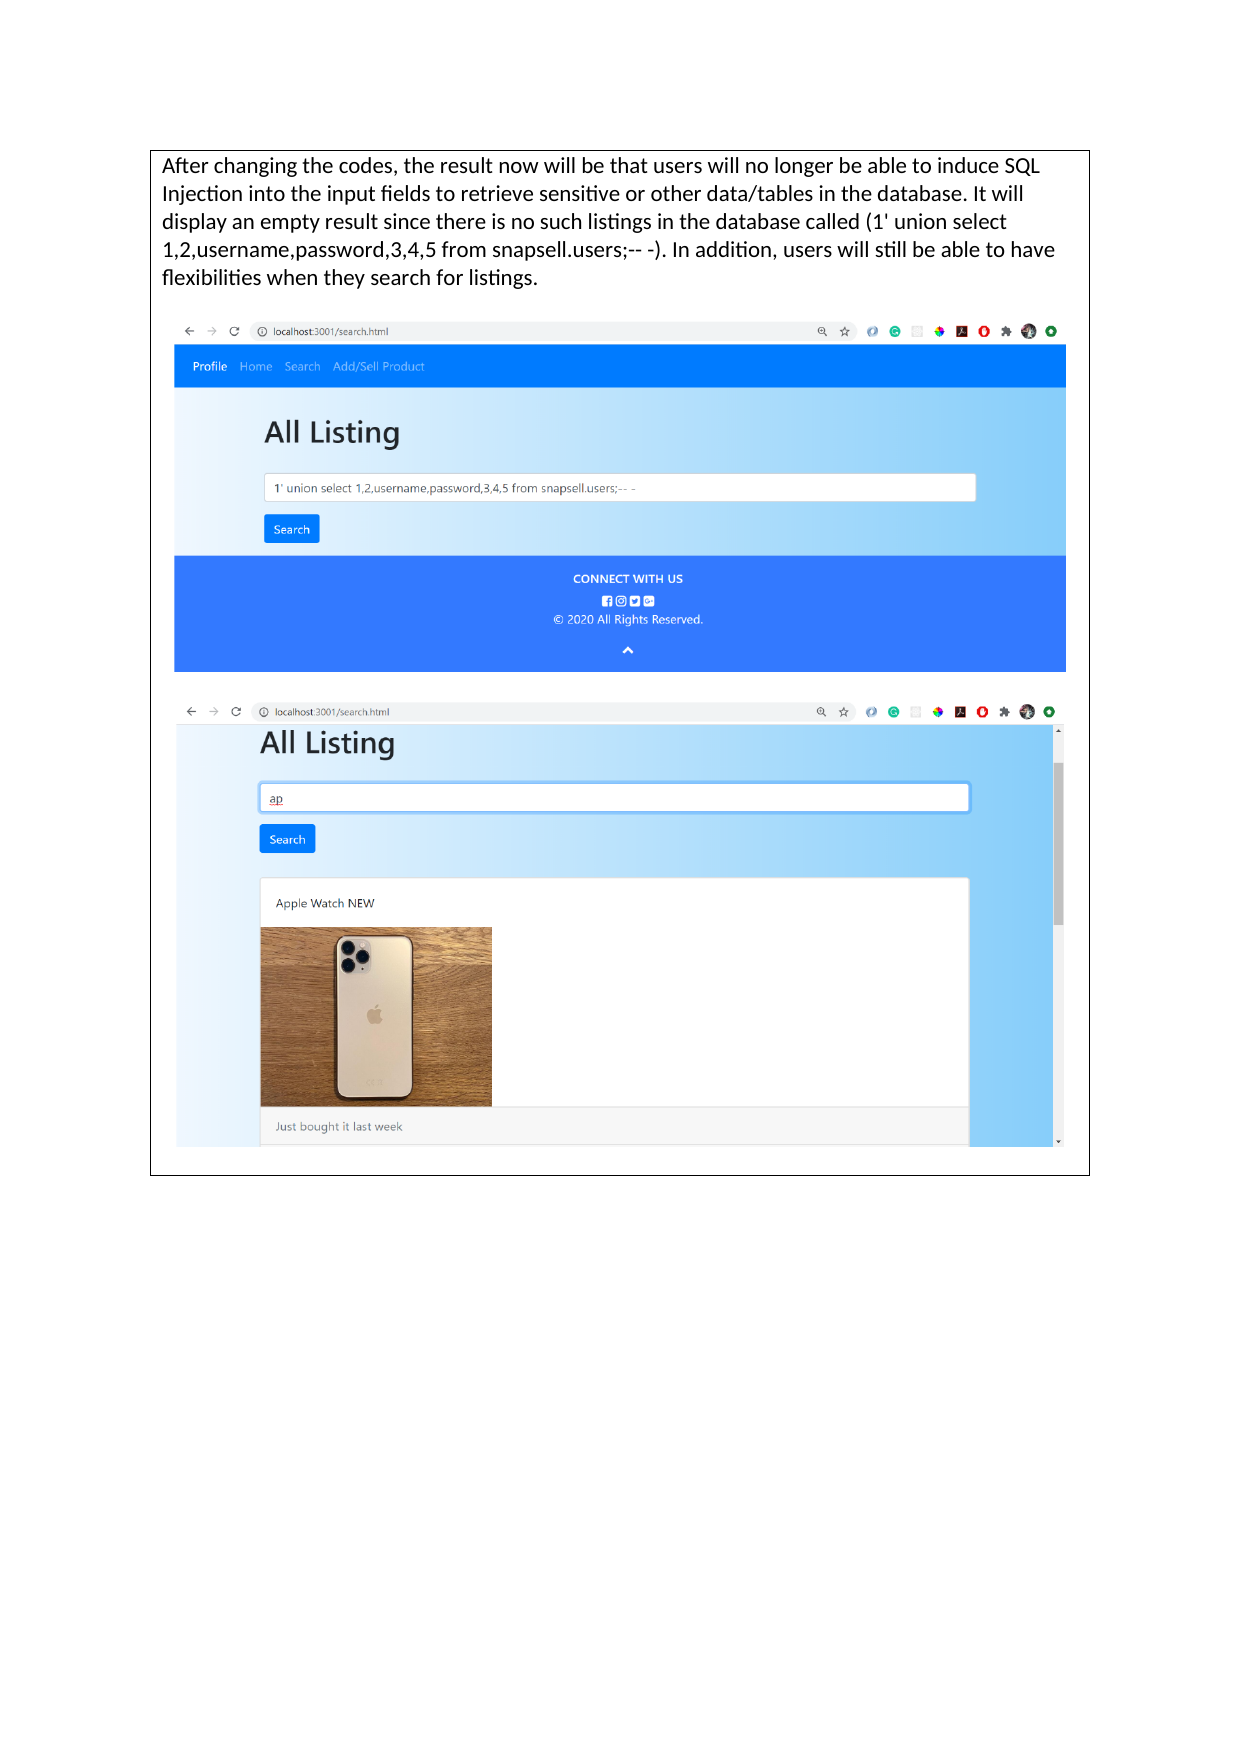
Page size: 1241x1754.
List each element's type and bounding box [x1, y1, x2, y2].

picture [176, 700, 1064, 1147]
picture [174, 319, 1066, 672]
table_cell [151, 151, 1089, 1175]
